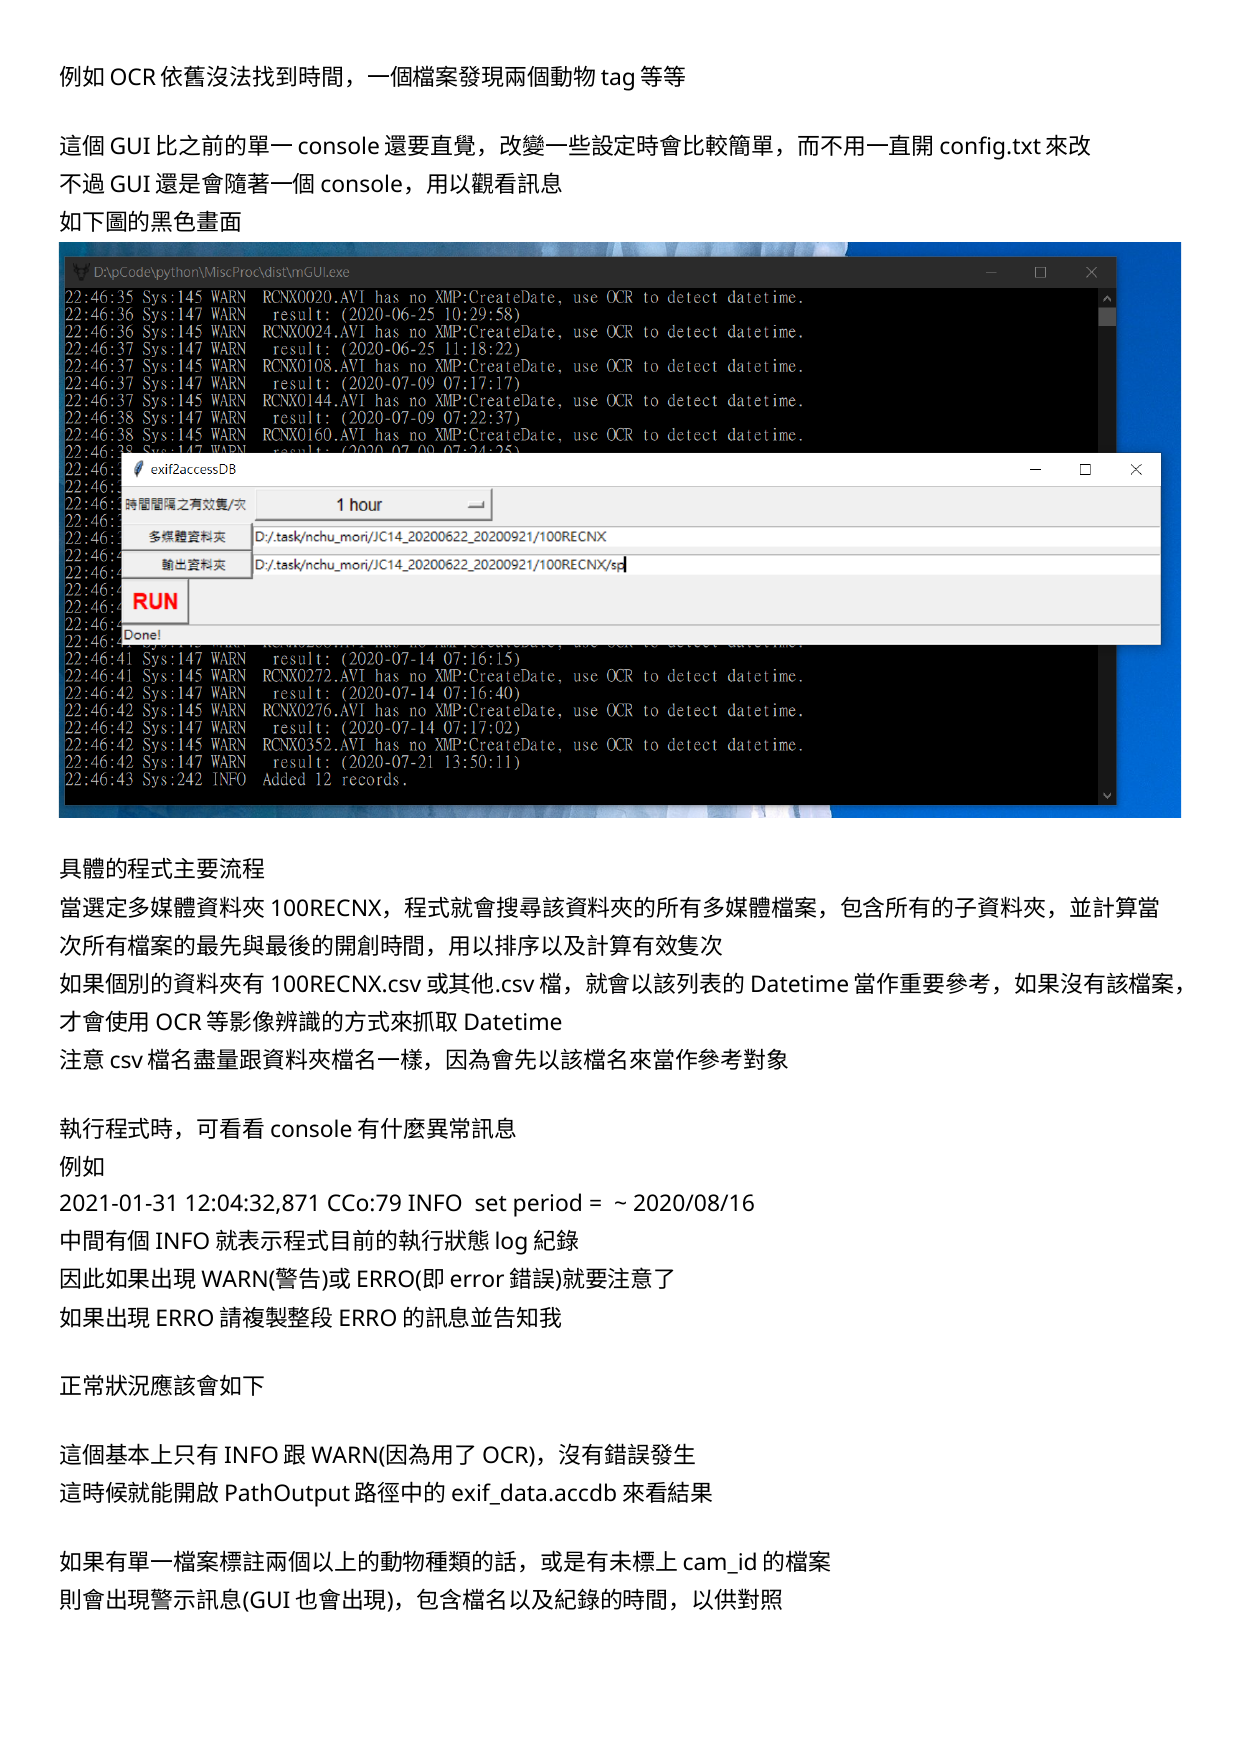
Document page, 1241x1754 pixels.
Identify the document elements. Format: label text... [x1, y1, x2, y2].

text 則會出現警示訊息(GUI也會出現)，包含檔名以及紀錄的時間，以供對照 [59, 1582, 1181, 1615]
text 因此如果出現WARN(警告)或ERRO(即error錯誤)就要注意了 [59, 1261, 1181, 1295]
text 例如OCR依舊沒法找到時間，一個檔案發現兩個動物tag等等 [59, 59, 1181, 92]
text 這個基本上只有INFO跟WARN(因為用了OCR)，沒有錯誤發生 [59, 1437, 1181, 1470]
text 不過GUI還是會隨著一個console，用以觀看訊息 [59, 166, 1181, 199]
text 當選定多媒體資料夾100RECNX，程式就會搜尋該資料夾的所有多媒體檔案，包含所有的子資料夾，並計算當次所有檔案的最先與最後的開創時間，用以排序以及計算有效隻次 [59, 889, 1181, 961]
text 如果個別的資料夾有100RECNX.csv或其他.csv檔，就會以該列表的Datetime當作重要參考，如果沒有該檔案，才會使用OCR等影像辨識的方式來抓取Datetime [59, 966, 1181, 1037]
picture [58, 242, 1182, 818]
text 具體的程式主要流程 [59, 851, 1181, 884]
text 正常狀況應該會如下 [59, 1368, 1181, 1401]
text 這個GUI比之前的單一console還要直覺，改變一些設定時會比較簡單，而不用一直開config.txt來改 [59, 127, 1181, 161]
text 如下圖的黑色畫面 [59, 204, 1181, 237]
text 這時候就能開啟PathOutput路徑中的exif_data.accdb來看結果 [59, 1475, 1181, 1508]
text 如果有單一檔案標註兩個以上的動物種類的話，或是有未標上cam_id的檔案 [59, 1543, 1181, 1577]
text 執行程式時，可看看console有什麼異常訊息 例如 2021-01-31 12:04:32,871 CCo:79 INFO set period = ~ 2020/08/16 [59, 1111, 1181, 1218]
text 注意csv檔名盡量跟資料夾檔名一樣，因為會先以該檔名來當作參考對象 [59, 1042, 1181, 1076]
text 如果出現ERRO請複製整段ERRO的訊息並告知我 [59, 1300, 1181, 1333]
text 中間有個INFO就表示程式目前的執行狀態log紀錄 [59, 1223, 1181, 1256]
